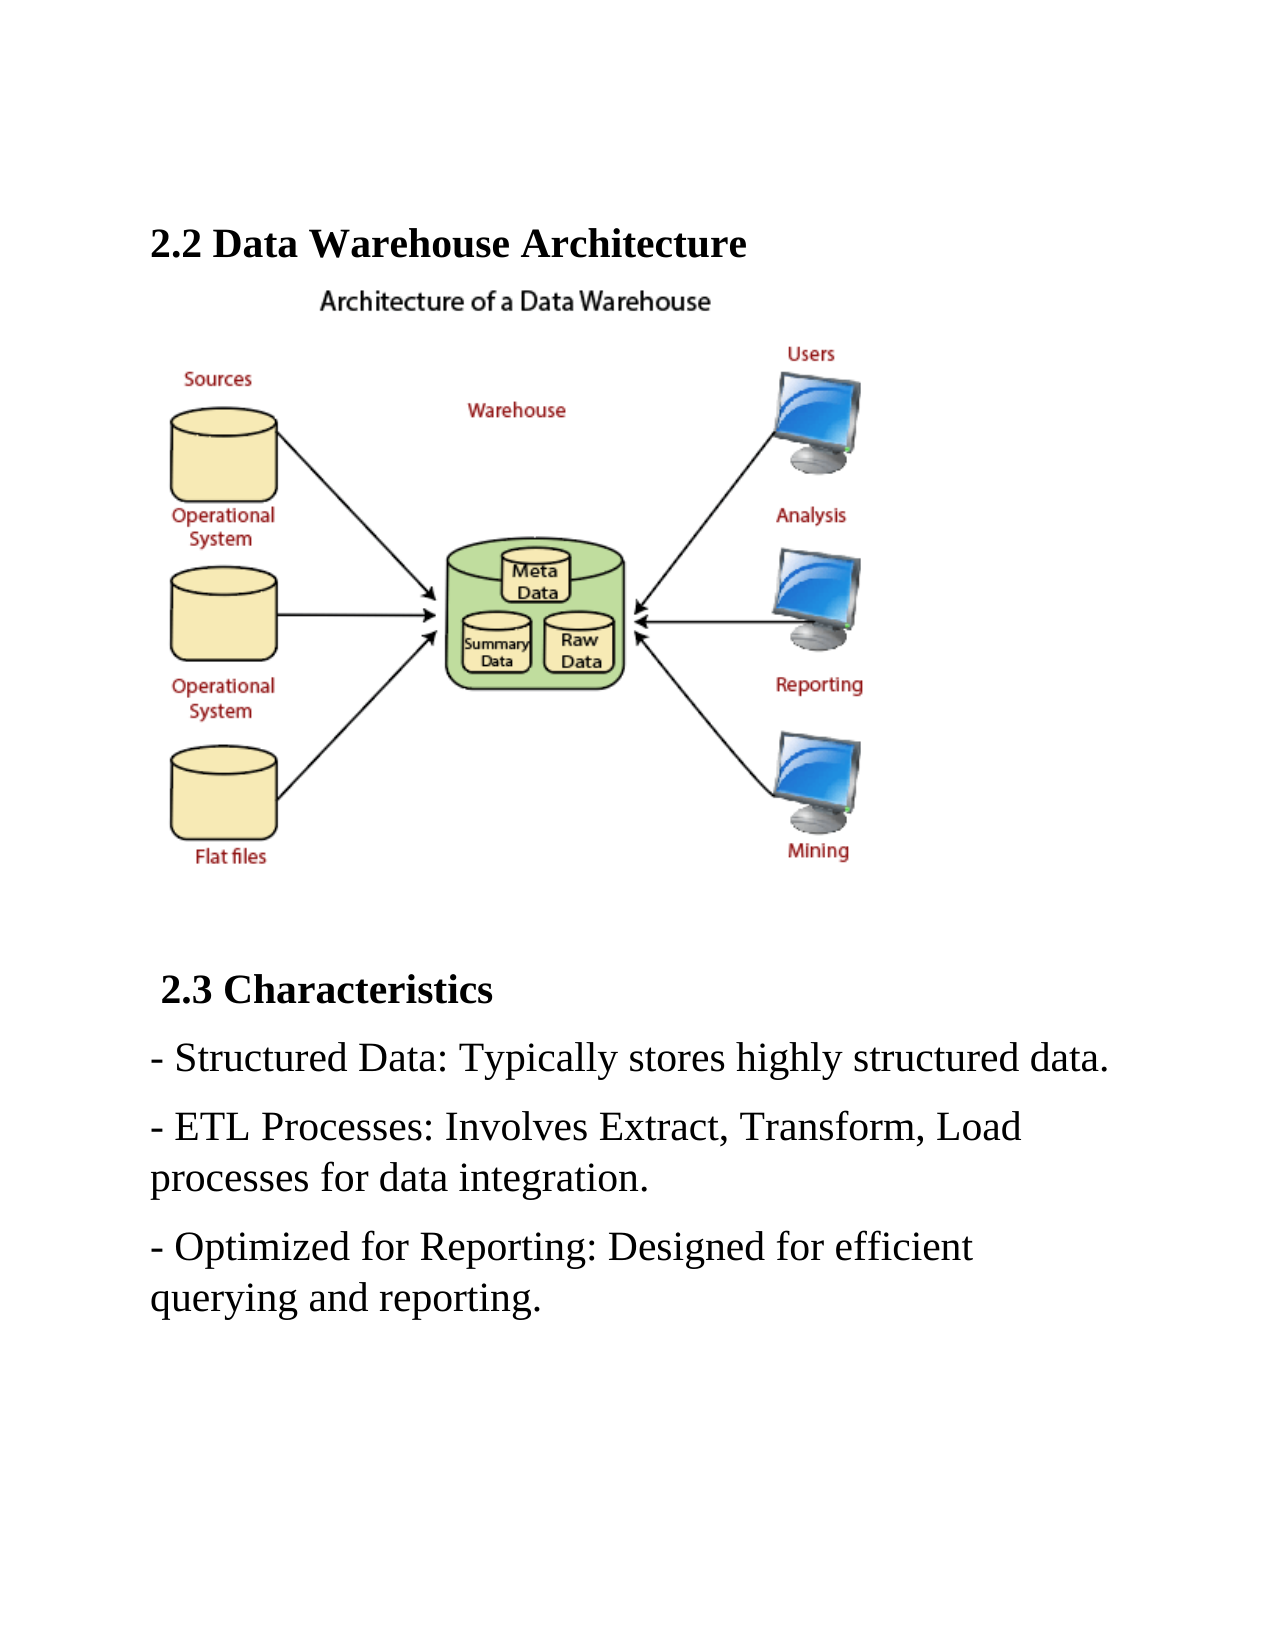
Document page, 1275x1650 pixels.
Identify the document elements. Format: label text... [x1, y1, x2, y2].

text - Structured Data: Typically stores highly structured data. [150, 1033, 1125, 1081]
text 2.3 Characteristics [150, 964, 1125, 1012]
picture [150, 286, 886, 878]
text - Optimized for Reporting: Designed for efficient querying and reporting. [150, 1221, 1125, 1321]
text - ETL Processes: Involves Extract, Transform, Load processes for data integration. [150, 1101, 1125, 1201]
text 2.2 Data Warehouse Architecture [150, 218, 1125, 266]
